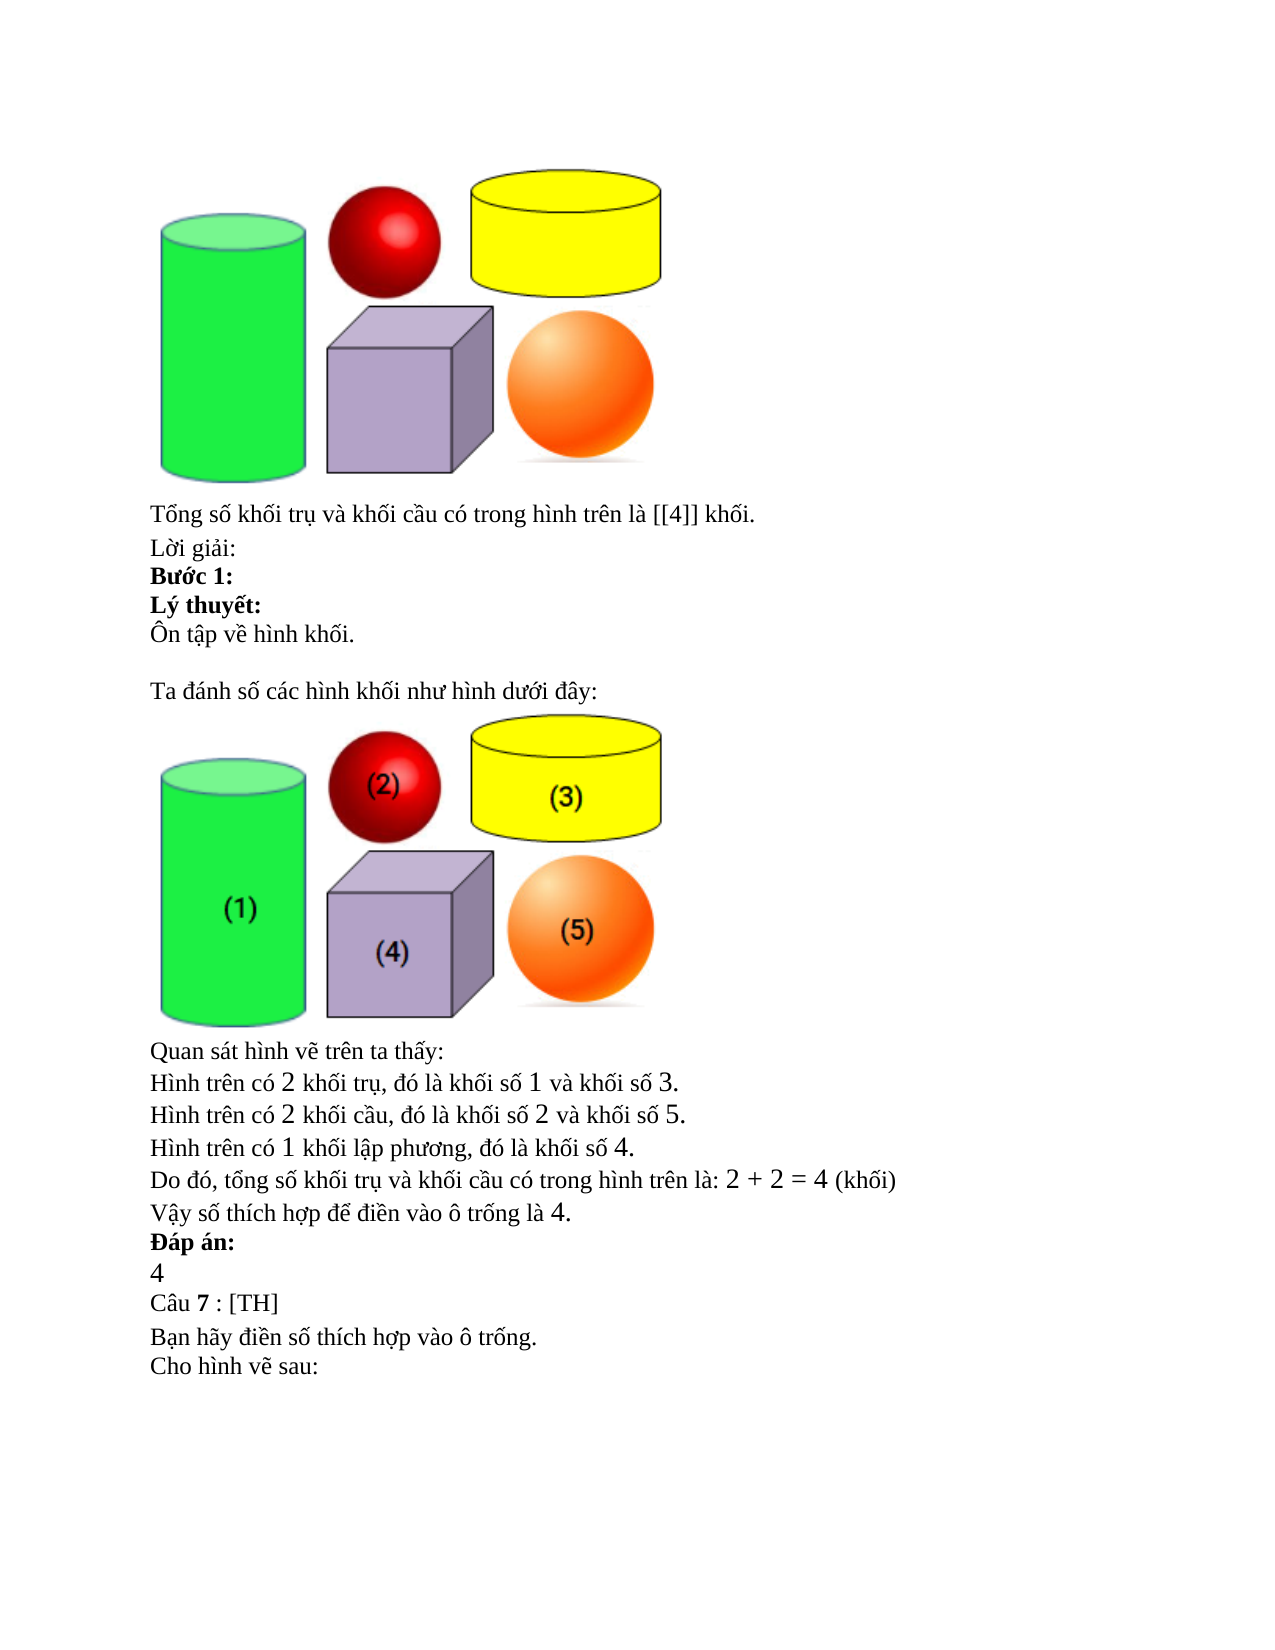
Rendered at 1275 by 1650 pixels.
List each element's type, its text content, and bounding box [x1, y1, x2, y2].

text Bước 1: [150, 561, 1125, 590]
text Câu 7 : [TH] [150, 1288, 1125, 1317]
text Lời giải: [150, 533, 1125, 561]
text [150, 150, 1125, 527]
picture [150, 150, 674, 499]
picture [150, 705, 675, 1037]
